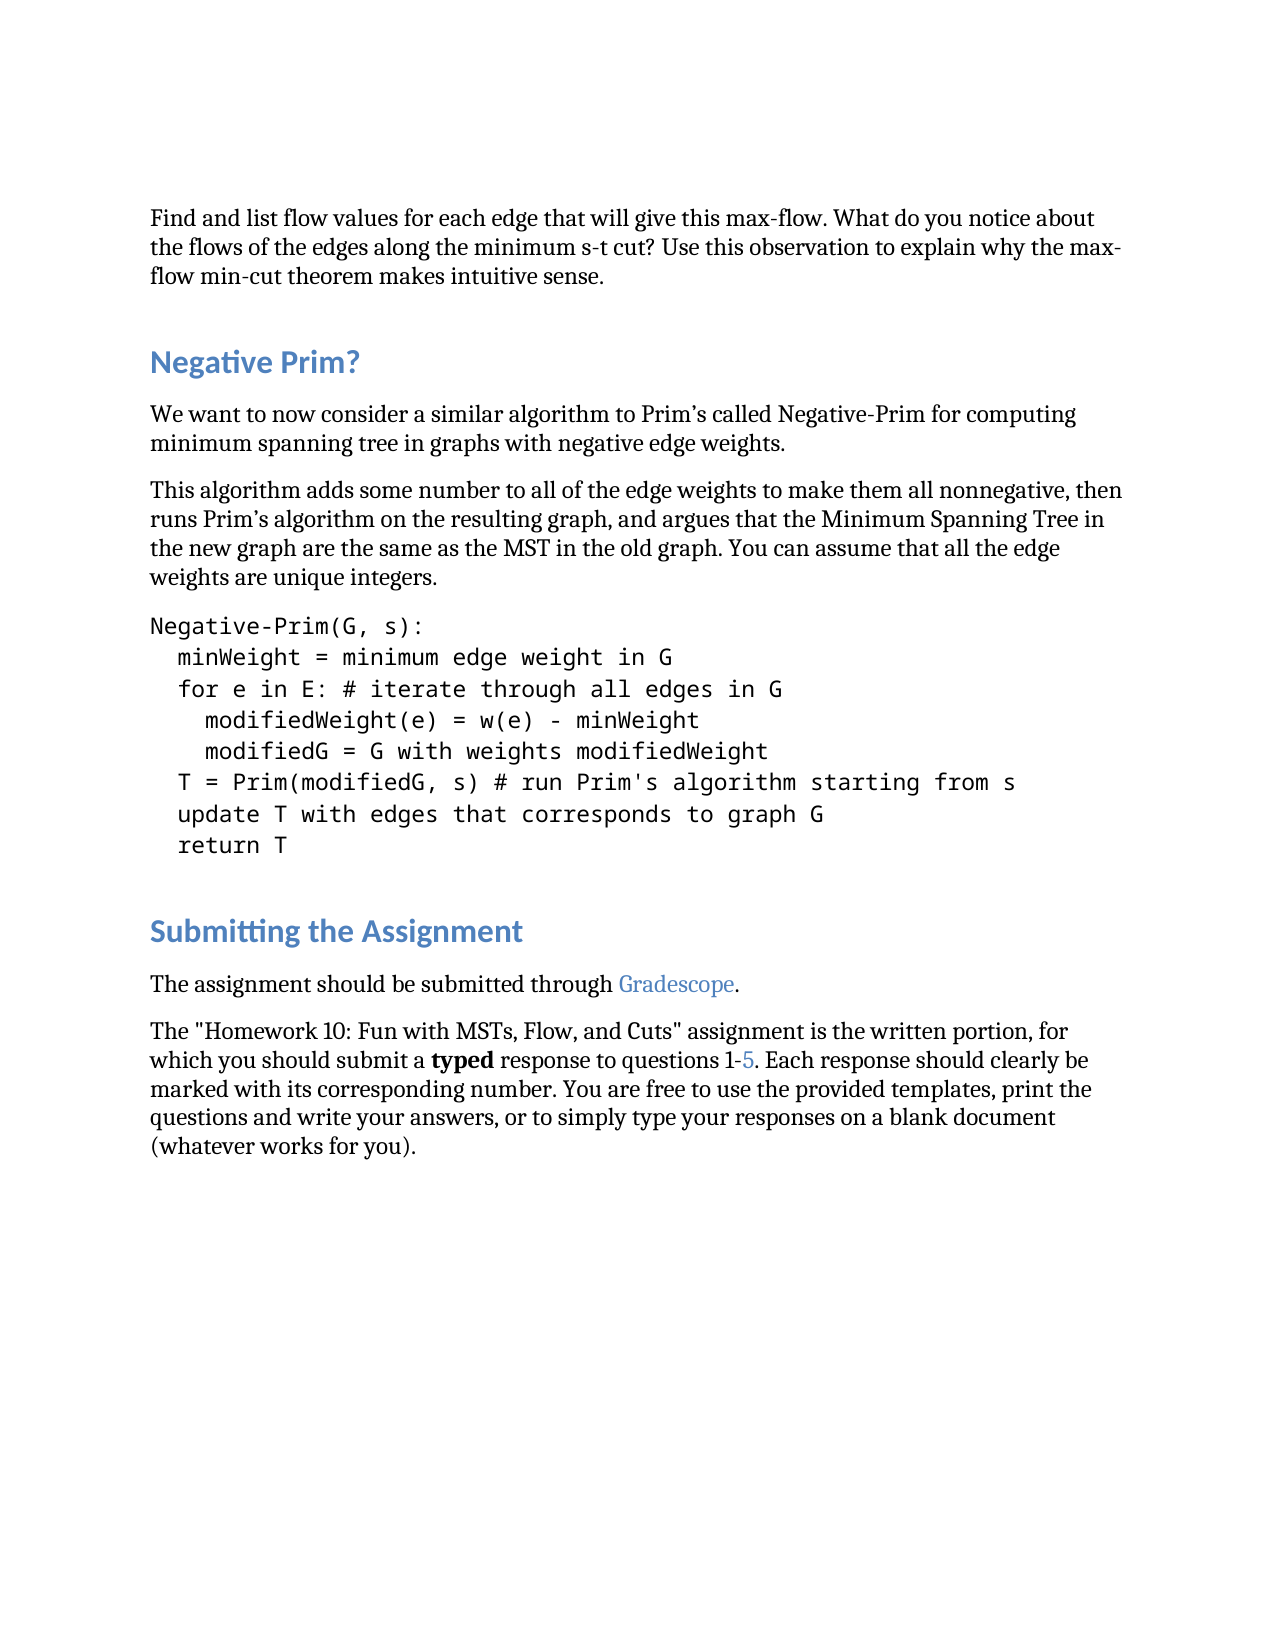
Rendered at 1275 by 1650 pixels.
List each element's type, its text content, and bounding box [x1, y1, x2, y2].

text This algorithm adds some number to all of the edge weights to make them all nonnegative, then runs Prim’s algorithm on the resulting graph, and argues that the Minimum Spanning Tree in the new graph are the same as the MST in the old graph. You can assume that all the edge weights are unique integers. [150, 476, 1125, 591]
subtitle Negative Prim? [150, 341, 1125, 381]
text The assignment should be submitted through Gradescope. [150, 969, 1125, 998]
text We want to now consider a similar algorithm to Prim’s called Negative-Prim for computing minimum spanning tree in graphs with negative edge weights. [150, 400, 1125, 458]
subtitle Submitting the Assignment [150, 910, 1125, 951]
text The "Homework 10: Fun with MSTs, Flow, and Cuts" assignment is the written portion, for which you should submit a typed response to questions 1-5. Each response should clearly be marked with its corresponding number. You are free to use the provided templates, print the questions and write your answers, or to simply type your responses on a blank document (whatever works for you). [150, 1017, 1125, 1161]
text Negative-Prim(G, s): minWeight = minimum edge weight in G for e in E: # iterate through all edges in G modifiedWeight(e) = w(e) - minWeight modifiedG = G with weights modifiedWeight T = Prim(modifiedG, s) # run Prim's algorithm starting from s update T with edges that corresponds to graph G return T [150, 610, 1125, 860]
text Find and list flow values for each edge that will give this max-flow. What do you notice about the flows of the edges along the minimum s-t cut? Use this observation to explain why the max-flow min-cut theorem makes intuitive sense. [150, 204, 1125, 291]
